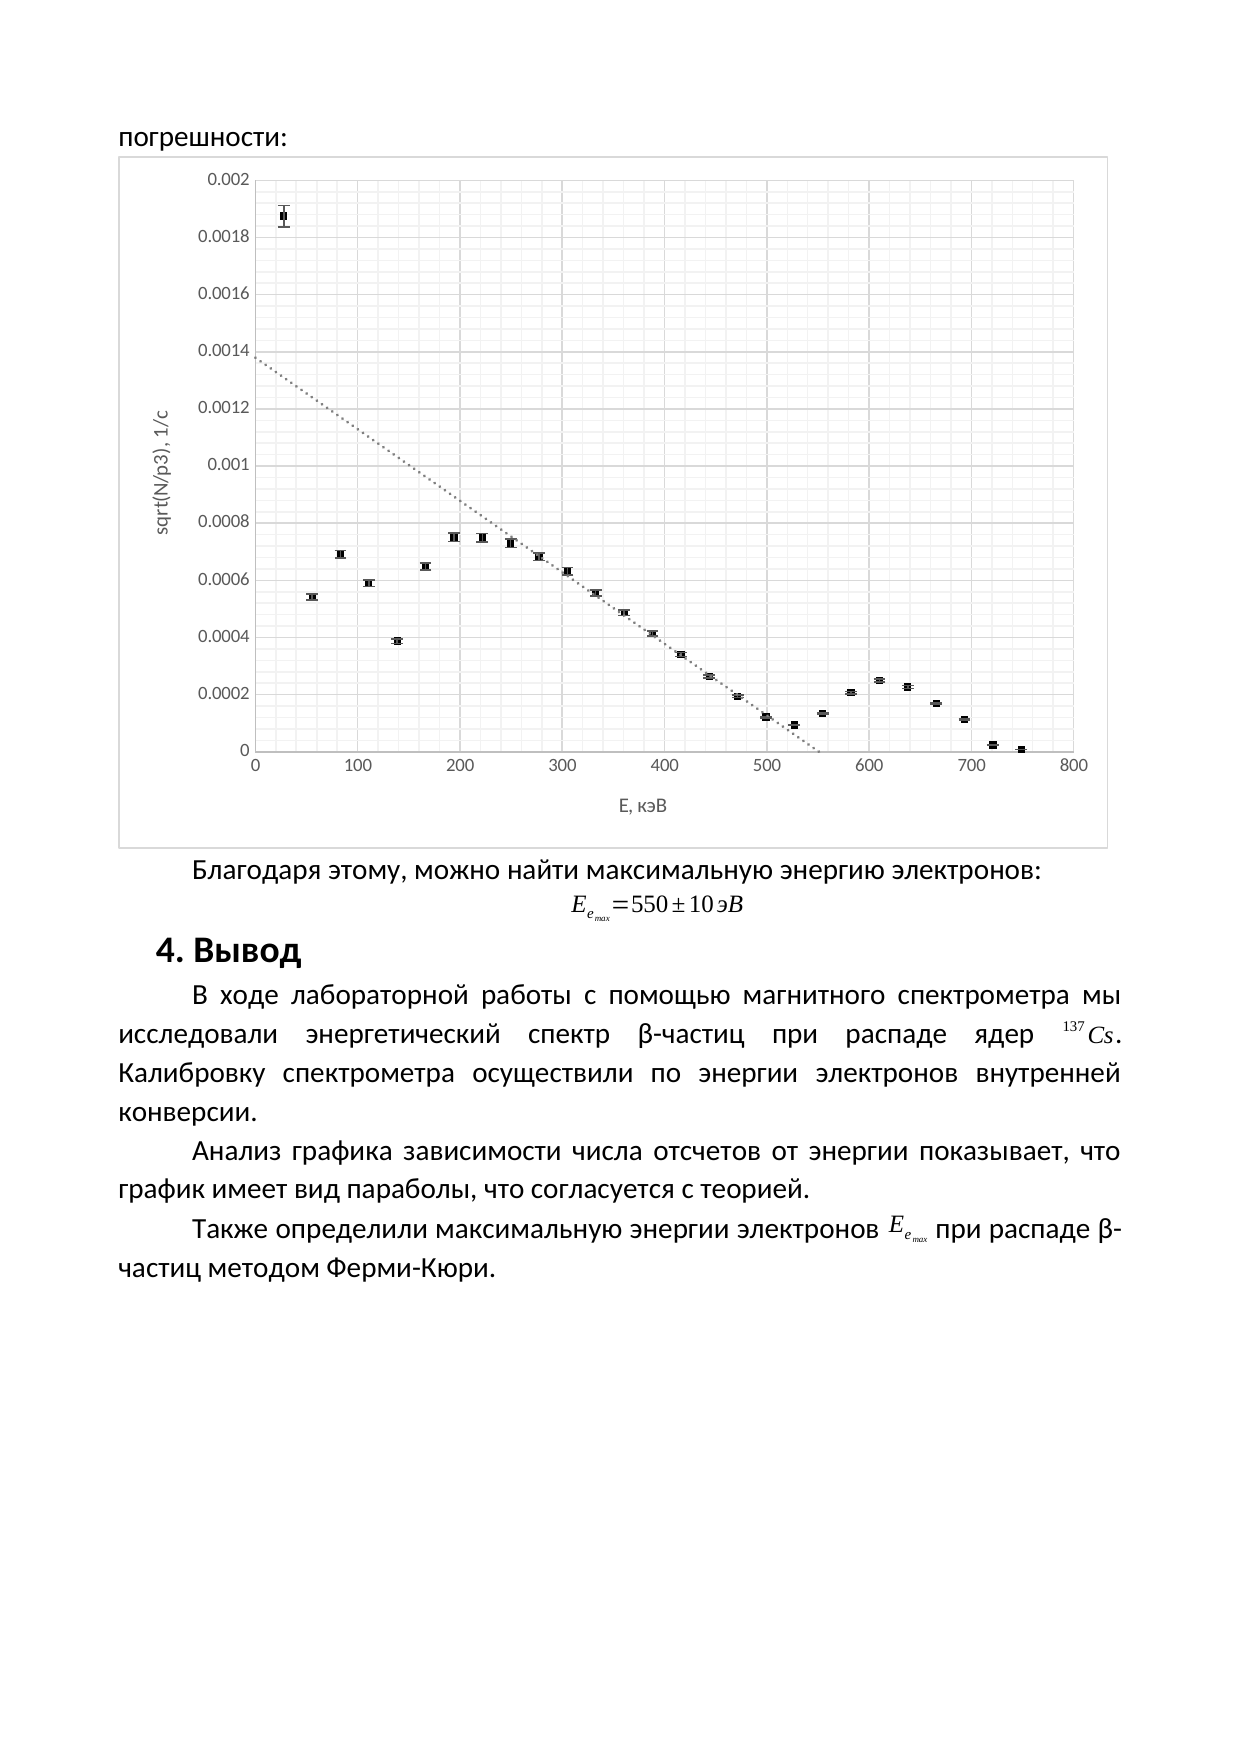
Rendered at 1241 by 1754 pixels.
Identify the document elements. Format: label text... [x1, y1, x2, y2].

text Анализ графика зависимости числа отсчетов от энергии показывает, что график имеет вид параболы, что согласуется с теорией. [118, 1132, 1122, 1206]
list Вывод [156, 926, 1122, 972]
text Также определили максимальную энергии электронов при распаде β-частиц методом Ферми-Кюри. [118, 1210, 1122, 1284]
text В ходе лабораторной работы с помощью магнитного спектрометра мы исследовали энергетический спектр β-частиц при распаде ядер . Калибровку спектрометра осуществили по энергии электронов внутренней конверсии. [118, 976, 1122, 1128]
text Но анализировать подобный график неправильно из-за большой погрешности. Поэтому будет использоваться Ферми-Кюри для уменьшения погрешности: [118, 118, 1122, 849]
text Благодаря этому, можно найти максимальную энергию электронов: [118, 851, 1122, 887]
